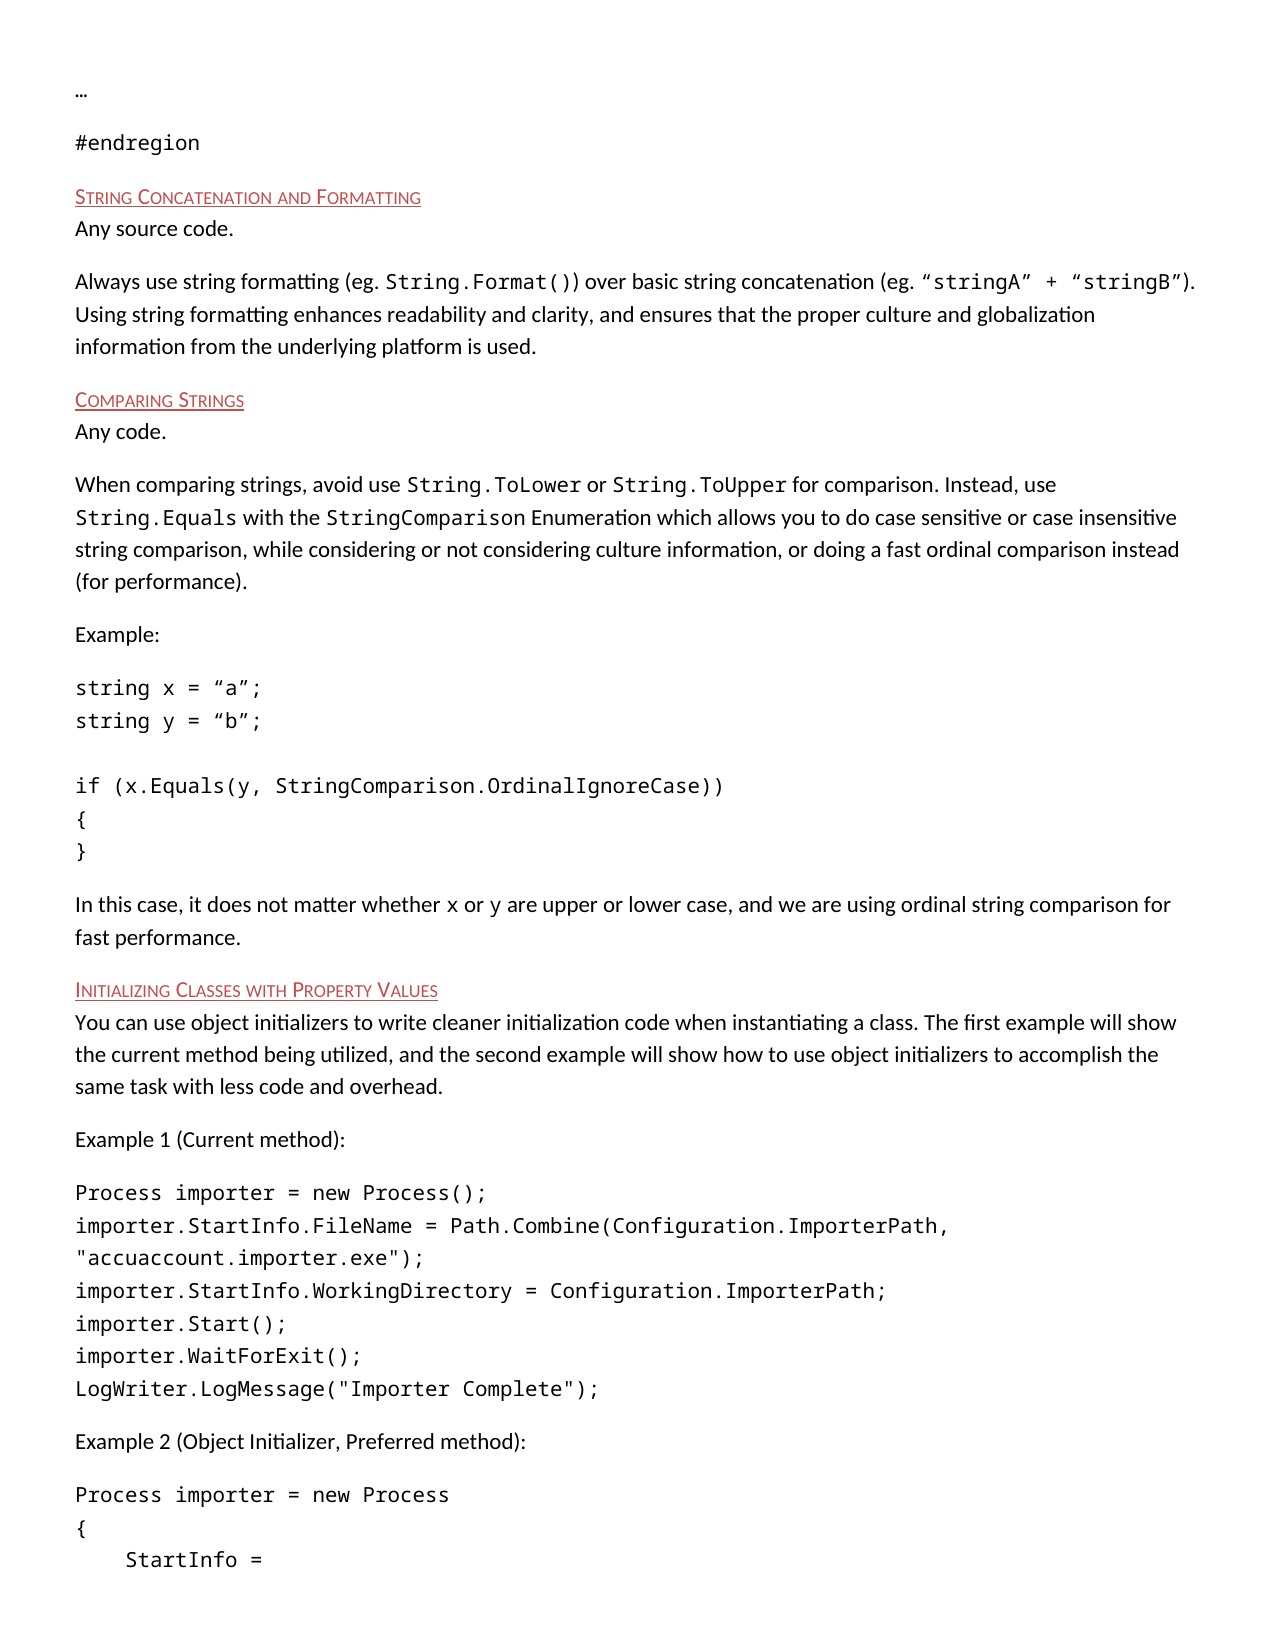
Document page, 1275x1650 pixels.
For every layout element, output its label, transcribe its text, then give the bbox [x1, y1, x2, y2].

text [75, 1480, 1200, 1574]
text Process importer = new Process(); importer.StartInfo.FileName = Path.Combine(Configuration.ImporterPath, "accuaccount.importer.exe"); importer.StartInfo.WorkingDirectory = Configuration.ImporterPath; importer.Start(); importer.WaitForExit(); LogWriter.LogMessage("Importer Complete"); [75, 1178, 1200, 1402]
text Example 2 (Object Initializer, Preferred method): [75, 1427, 1200, 1455]
text When comparing strings, avoid use String.ToLower or String.ToUpper for comparison. Instead, use String.Equals with the StringComparison Enumeration which allows you to do case sensitive or case insensitive string comparison, while considering or not considering culture information, or doing a fast ordinal comparison instead (for performance). [75, 470, 1200, 596]
text Example: [75, 621, 1200, 648]
text Initializing Classes with Property Values You can use object initializers to write cleaner initialization code when instantiating a class. The first example will show the current method being utilized, and the second example will show how to use object initializers to accomplish the same task with less code and overhead. [75, 976, 1200, 1100]
text Example 1 (Current method): [75, 1125, 1200, 1153]
text … [75, 75, 1200, 103]
text string x = “a”; string y = “b”; if (x.Equals(y, StringComparison.OrdinalIgnoreCase)) { } [75, 673, 1200, 865]
text Always use string formatting (eg. String.Format()) over basic string concatenation (eg. “stringA” + “stringB”). Using string formatting enhances readability and clarity, and ensures that the proper culture and globalization information from the underlying platform is used. [75, 267, 1200, 360]
text In this case, it does not matter whether x or y are upper or lower case, and we are using ordinal string comparison for fast performance. [75, 890, 1200, 951]
text Comparing Strings Any code. [75, 385, 1200, 445]
text String Concatenation and Formatting Any source code. [75, 182, 1200, 242]
text #endregion [75, 128, 1200, 157]
